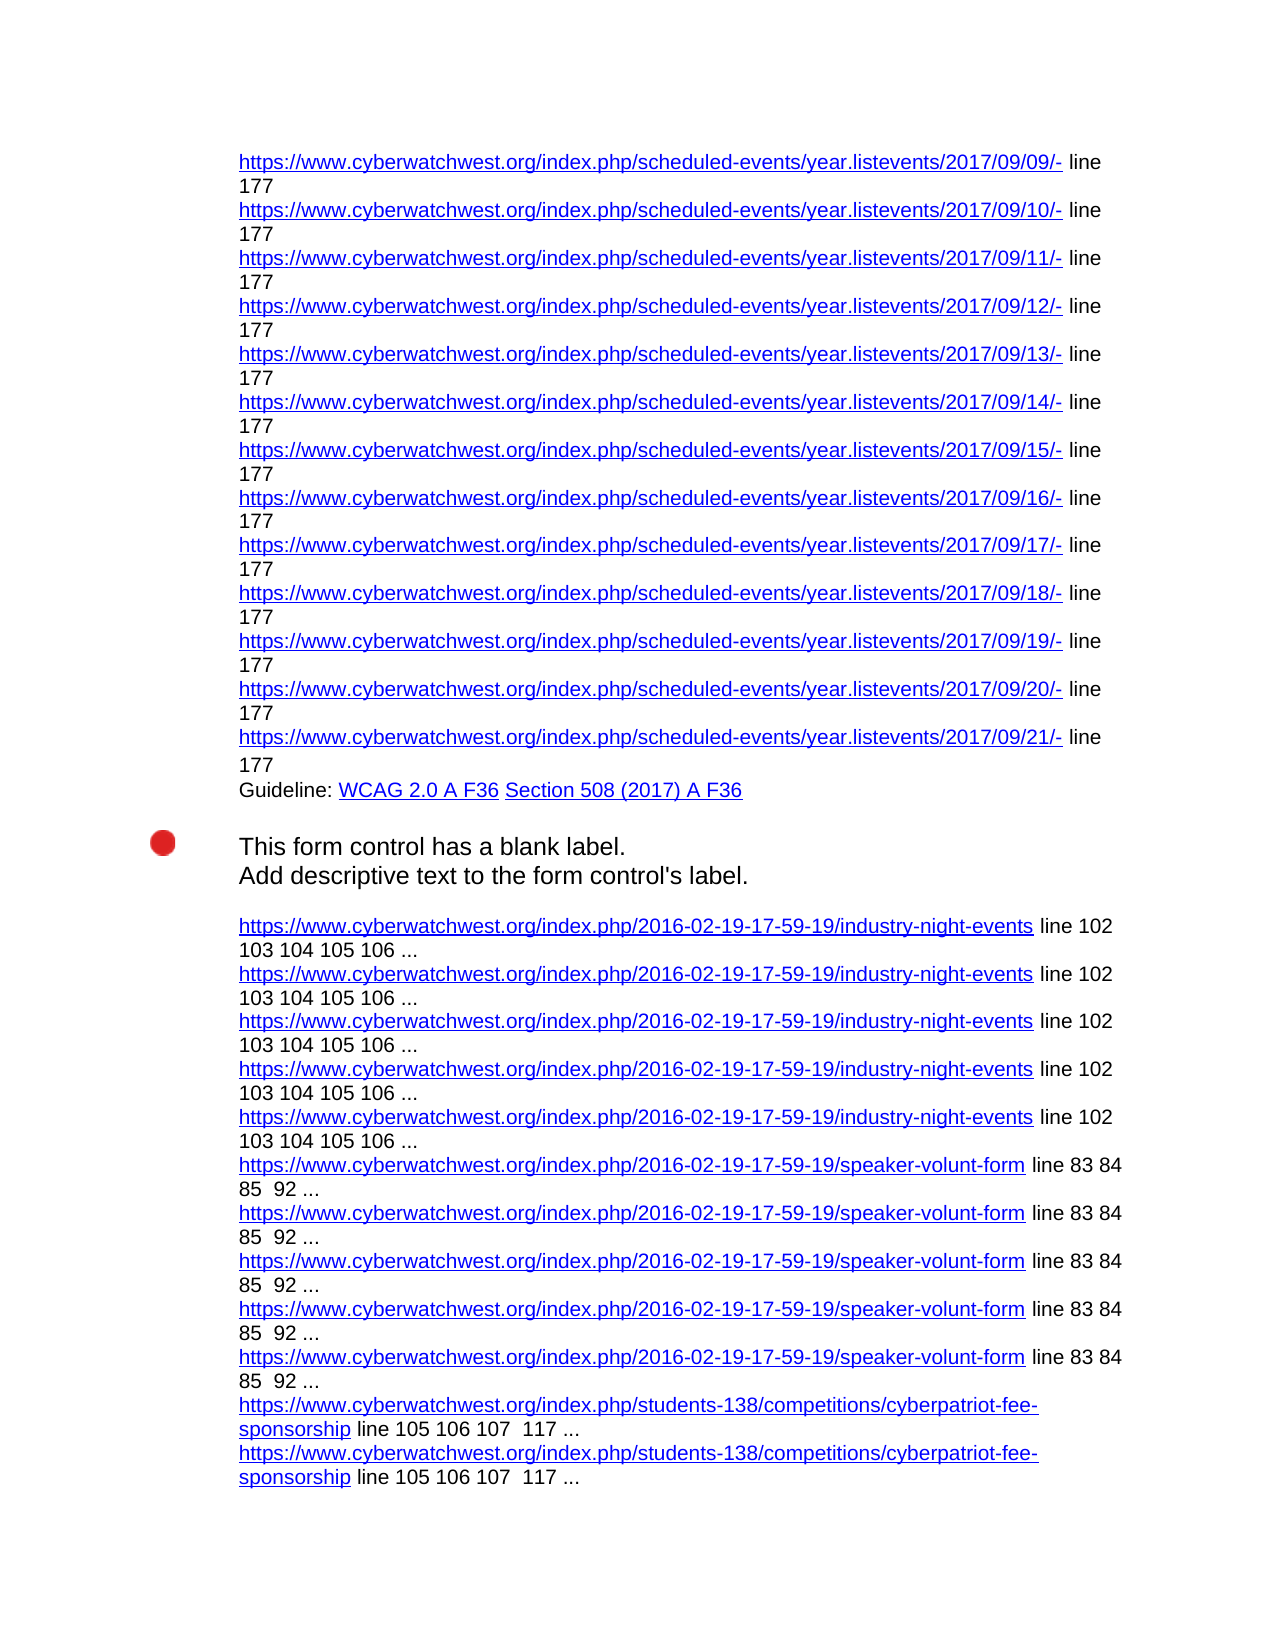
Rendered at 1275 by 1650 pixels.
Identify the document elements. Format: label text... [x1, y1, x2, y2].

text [150, 861, 1125, 1488]
picture [150, 830, 175, 856]
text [150, 150, 1125, 778]
text This form control has a blank label. [150, 830, 1125, 861]
text Guideline: WCAG 2.0 A F36 Section 508 (2017) A F36 [150, 778, 1125, 830]
